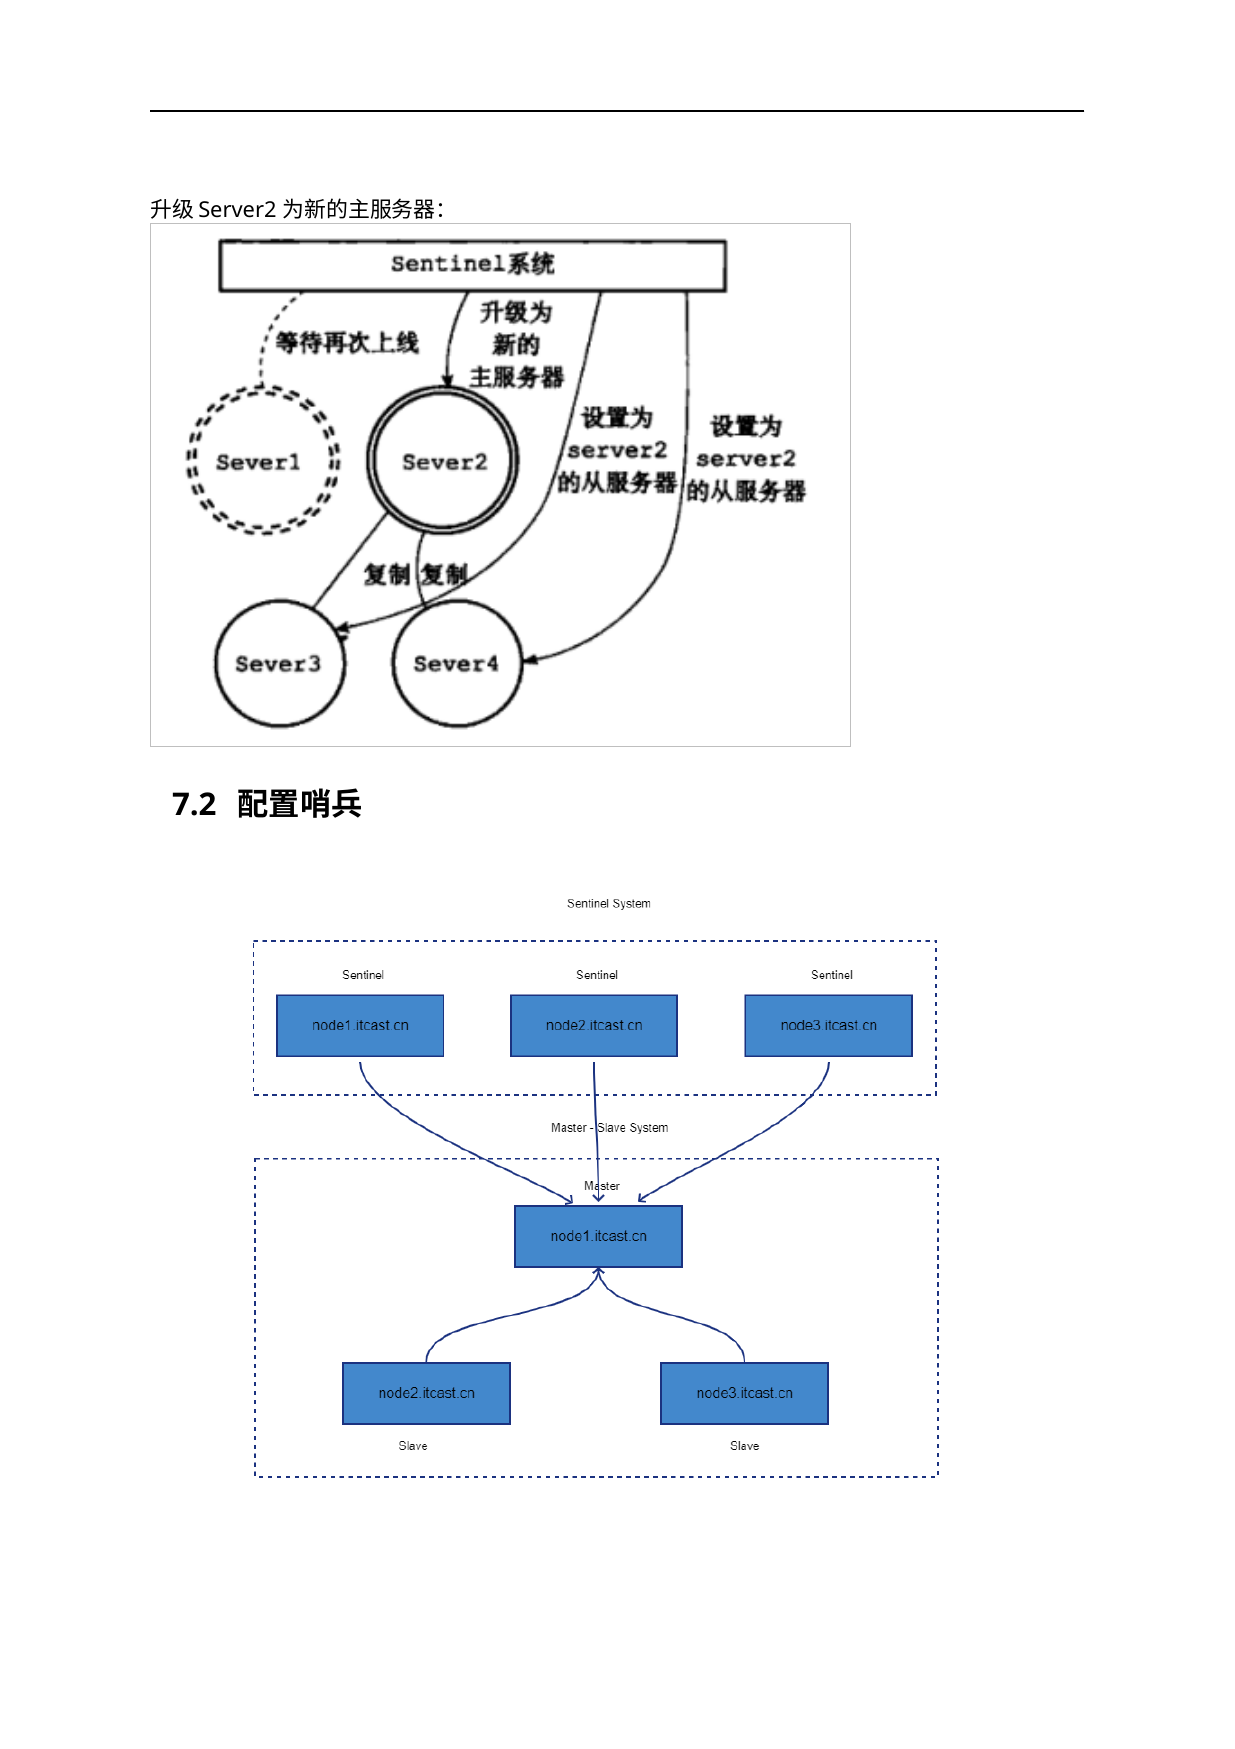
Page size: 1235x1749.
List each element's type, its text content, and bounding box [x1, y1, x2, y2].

picture [150, 856, 1012, 1532]
picture [151, 224, 850, 746]
subtitle 配置哨兵 [172, 779, 1062, 824]
